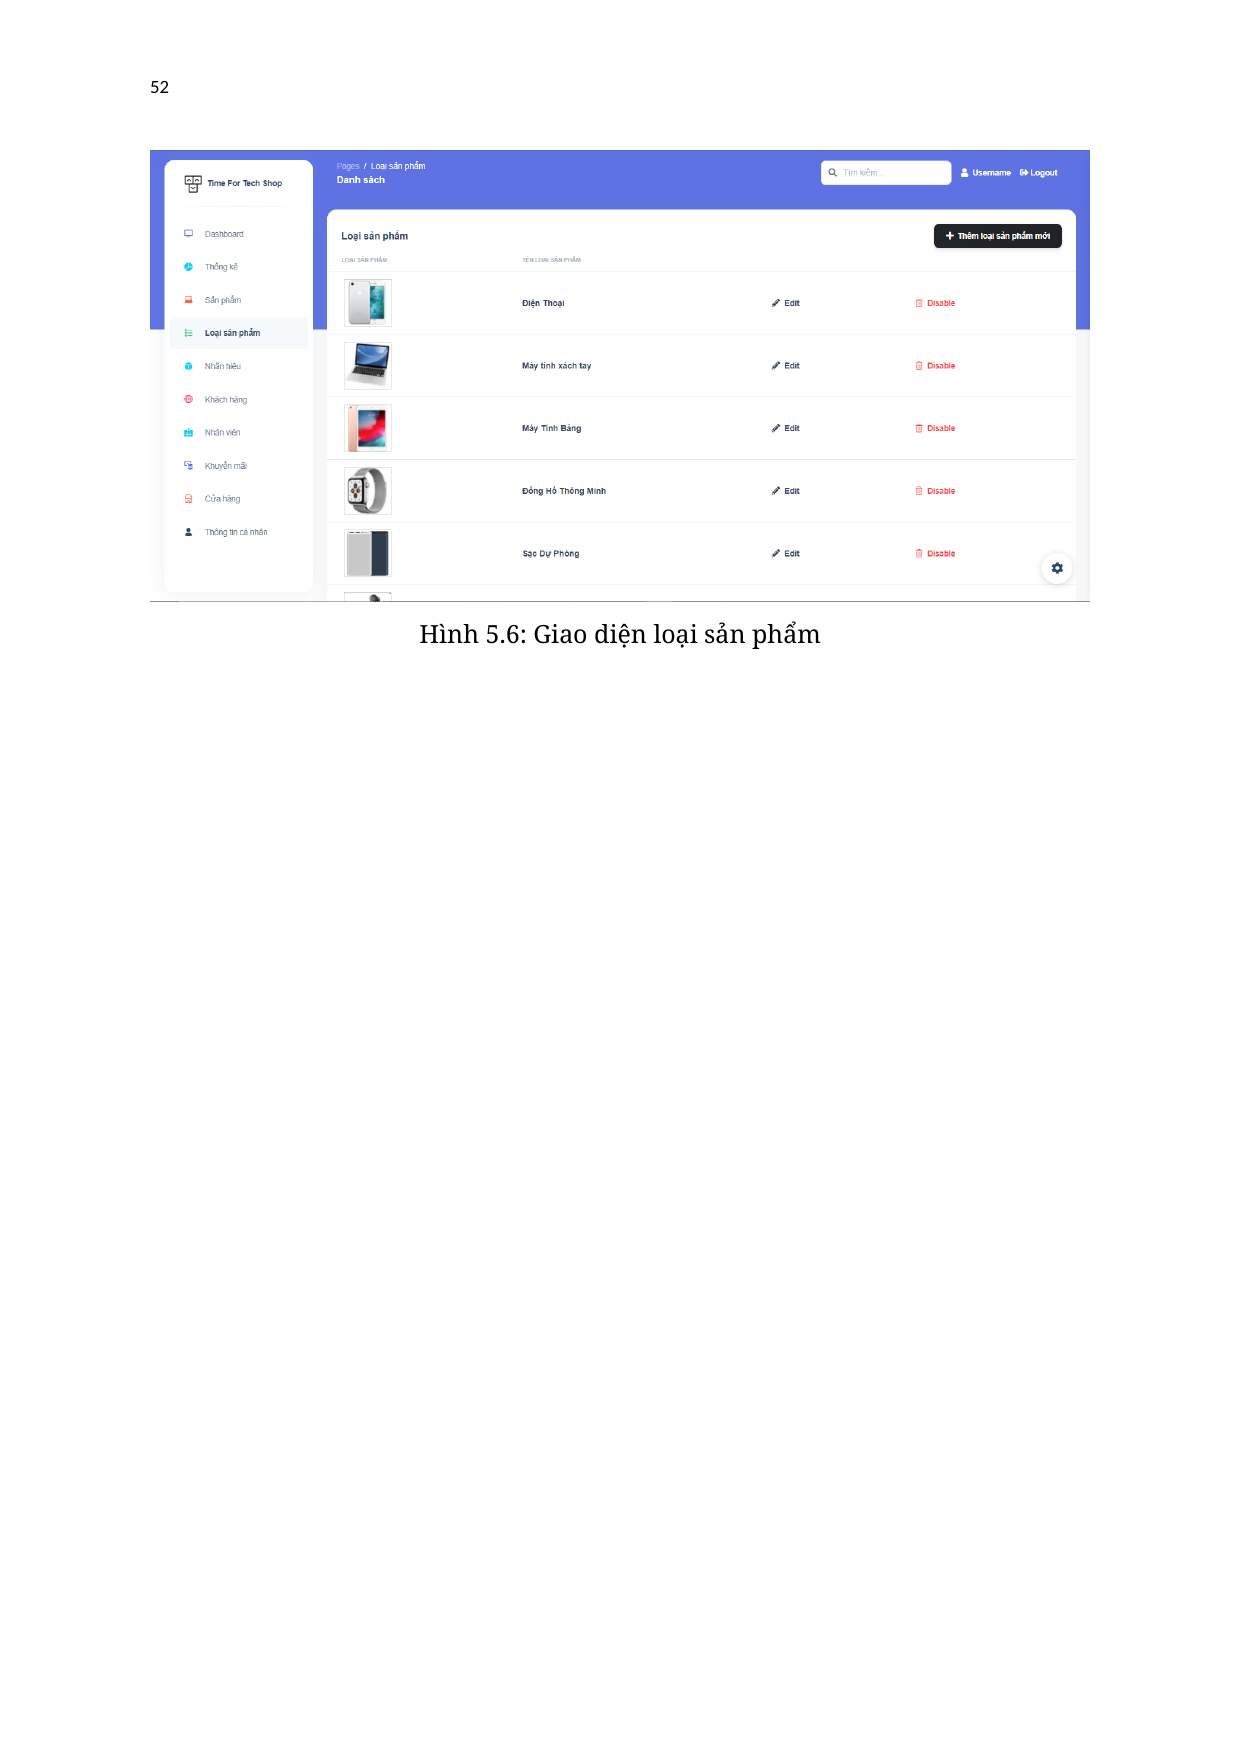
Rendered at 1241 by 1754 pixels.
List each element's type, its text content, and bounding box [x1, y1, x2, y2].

picture [150, 150, 1090, 602]
text Hình 5.6: Giao diện loại sản phẩm [150, 616, 1090, 651]
